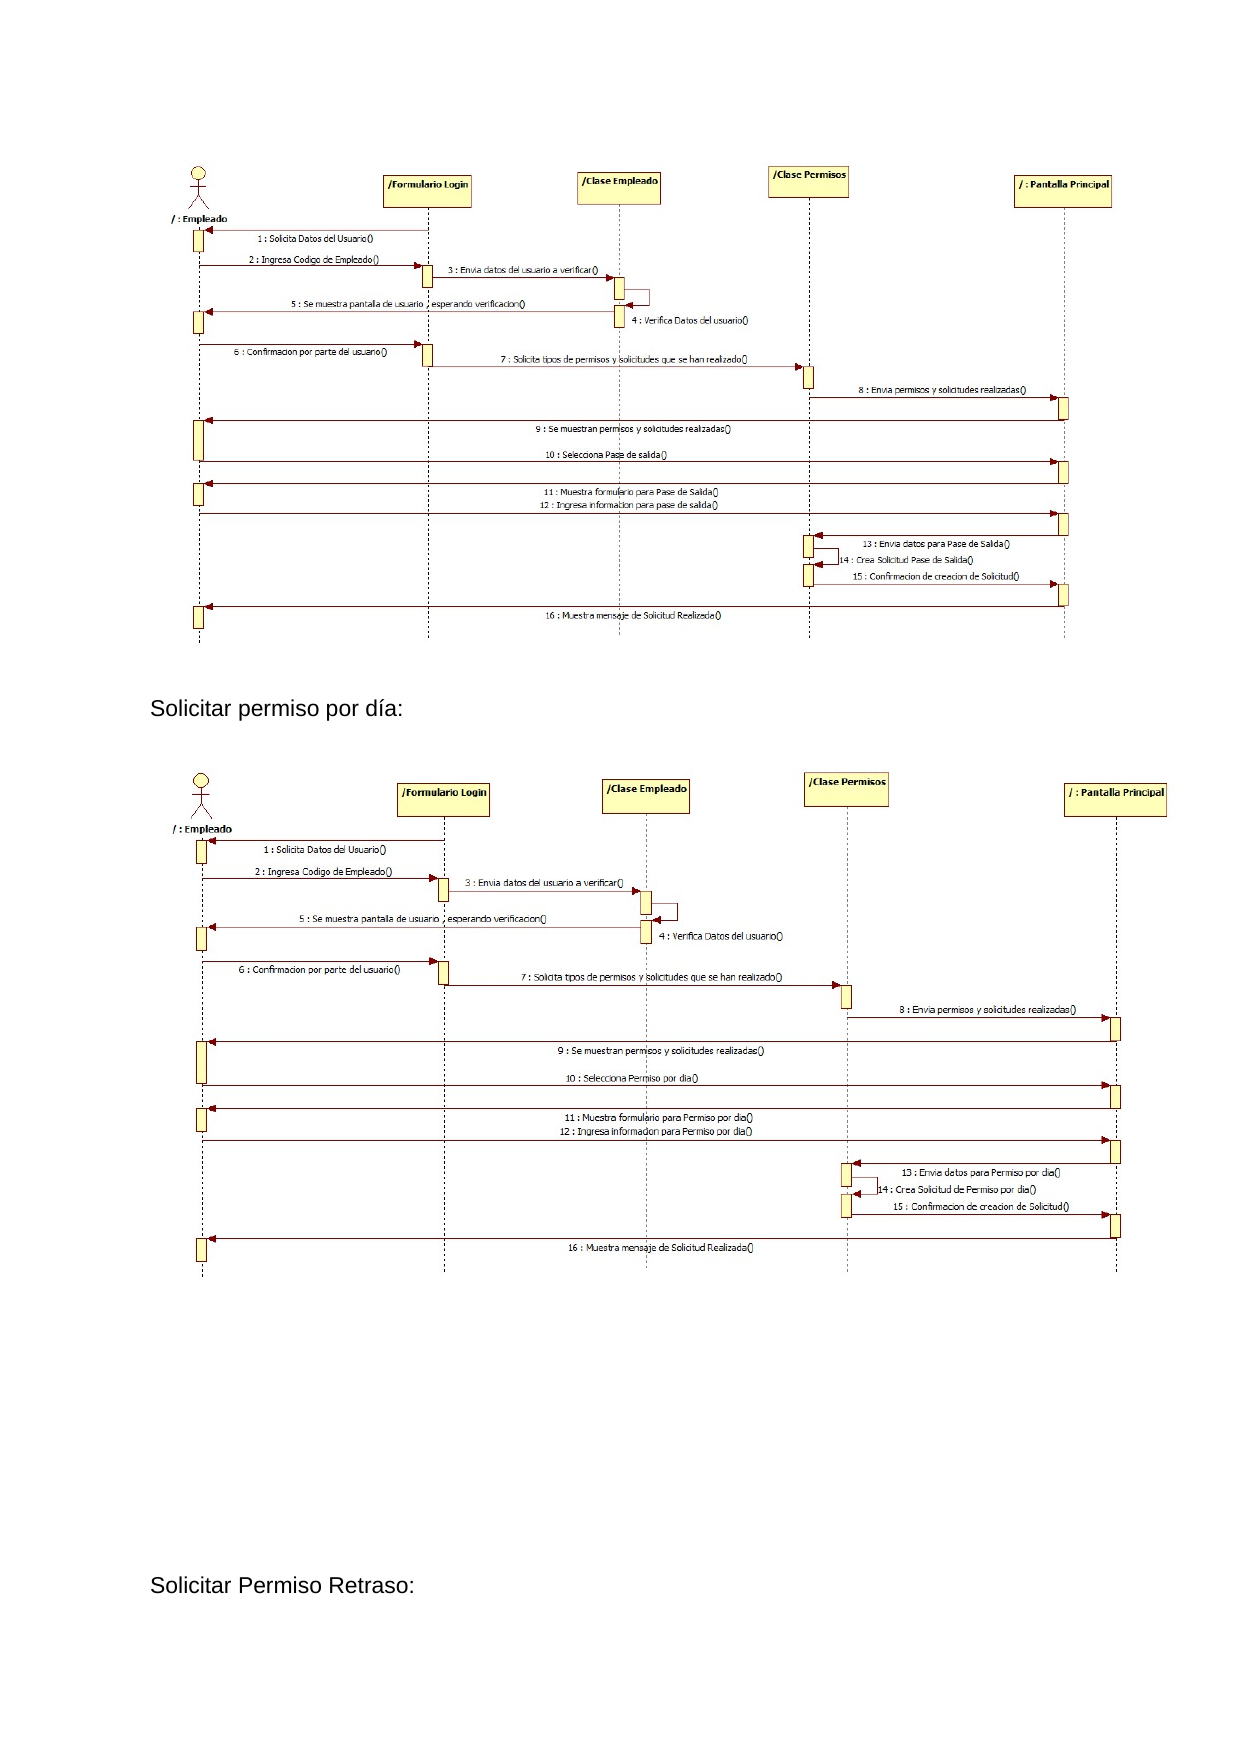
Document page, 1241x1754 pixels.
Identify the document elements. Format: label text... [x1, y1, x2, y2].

text Solicitar Permiso Retraso: [150, 1572, 1090, 1598]
text Solicitar permiso por día: [150, 695, 1090, 721]
picture [150, 150, 1128, 661]
picture [150, 755, 1184, 1296]
